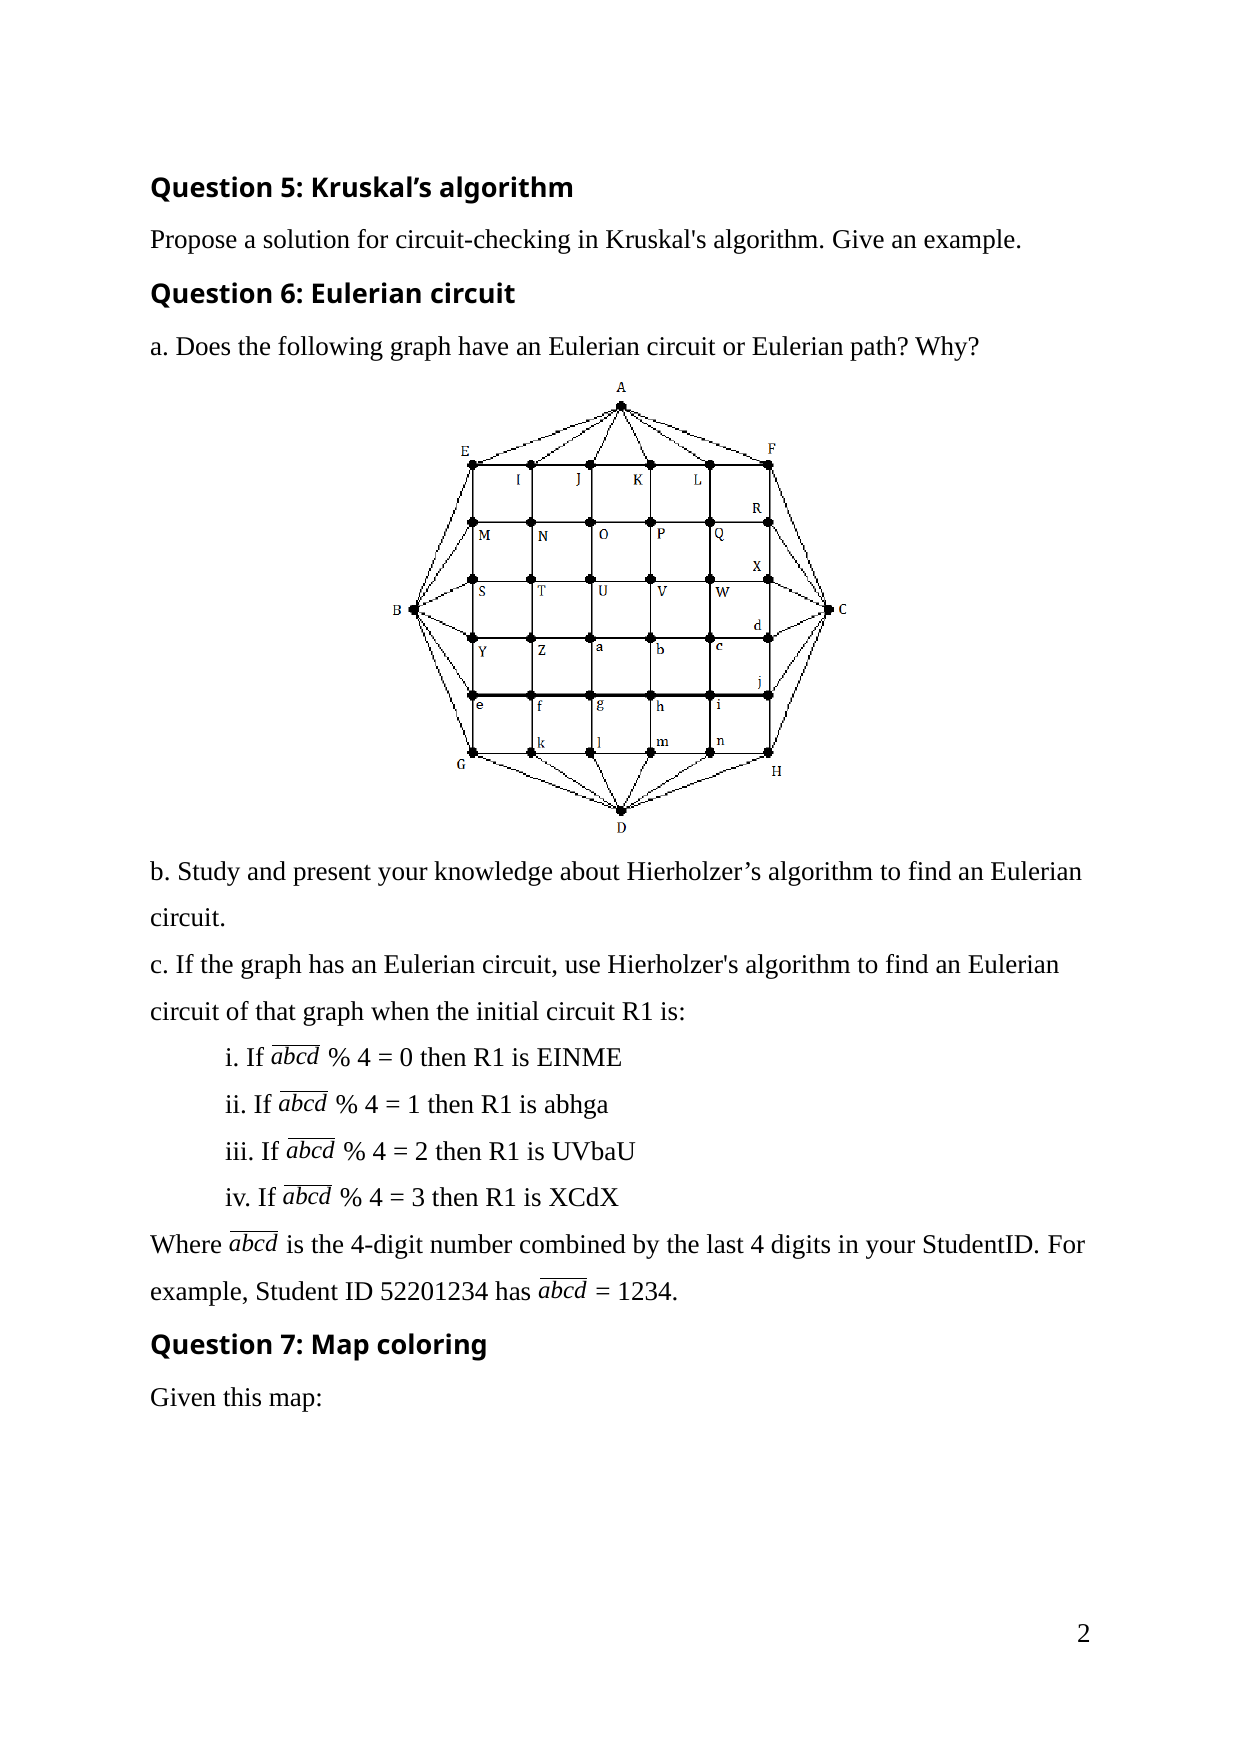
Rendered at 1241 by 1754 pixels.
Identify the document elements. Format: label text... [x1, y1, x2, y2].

text a. Does the following graph have an Eulerian circuit or Eulerian path? Why? [150, 330, 1090, 361]
text Where is the 4-digit number combined by the last 4 digits in your StudentID. For example, Student ID 52201234 has = 1234. [150, 1228, 1090, 1306]
text iii. If % 4 = 2 then R1 is UVbaU [225, 1134, 1090, 1166]
text b. Study and present your knowledge about Hierholzer’s algorithm to find an Eulerian circuit. [150, 854, 1090, 932]
subtitle Question 5: Kruskal’s algorithm [150, 168, 1090, 205]
text iv. If % 4 = 3 then R1 is XCdX [225, 1181, 1090, 1212]
text c. If the graph has an Eulerian circuit, use Hierholzer's algorithm to find an Eulerian circuit of that graph when the initial circuit R1 is: [150, 948, 1090, 1026]
text Given this map: [150, 1381, 1090, 1412]
subtitle Question 7: Map coloring [150, 1325, 1090, 1362]
subtitle Question 6: Eulerian circuit [150, 274, 1090, 311]
text ii. If % 4 = 1 then R1 is abhga [225, 1088, 1090, 1119]
text Propose a solution for circuit-checking in Kruskal's algorithm. Give an example. [150, 224, 1090, 255]
text i. If % 4 = 0 then R1 is EINME [225, 1041, 1090, 1072]
picture [381, 376, 859, 839]
